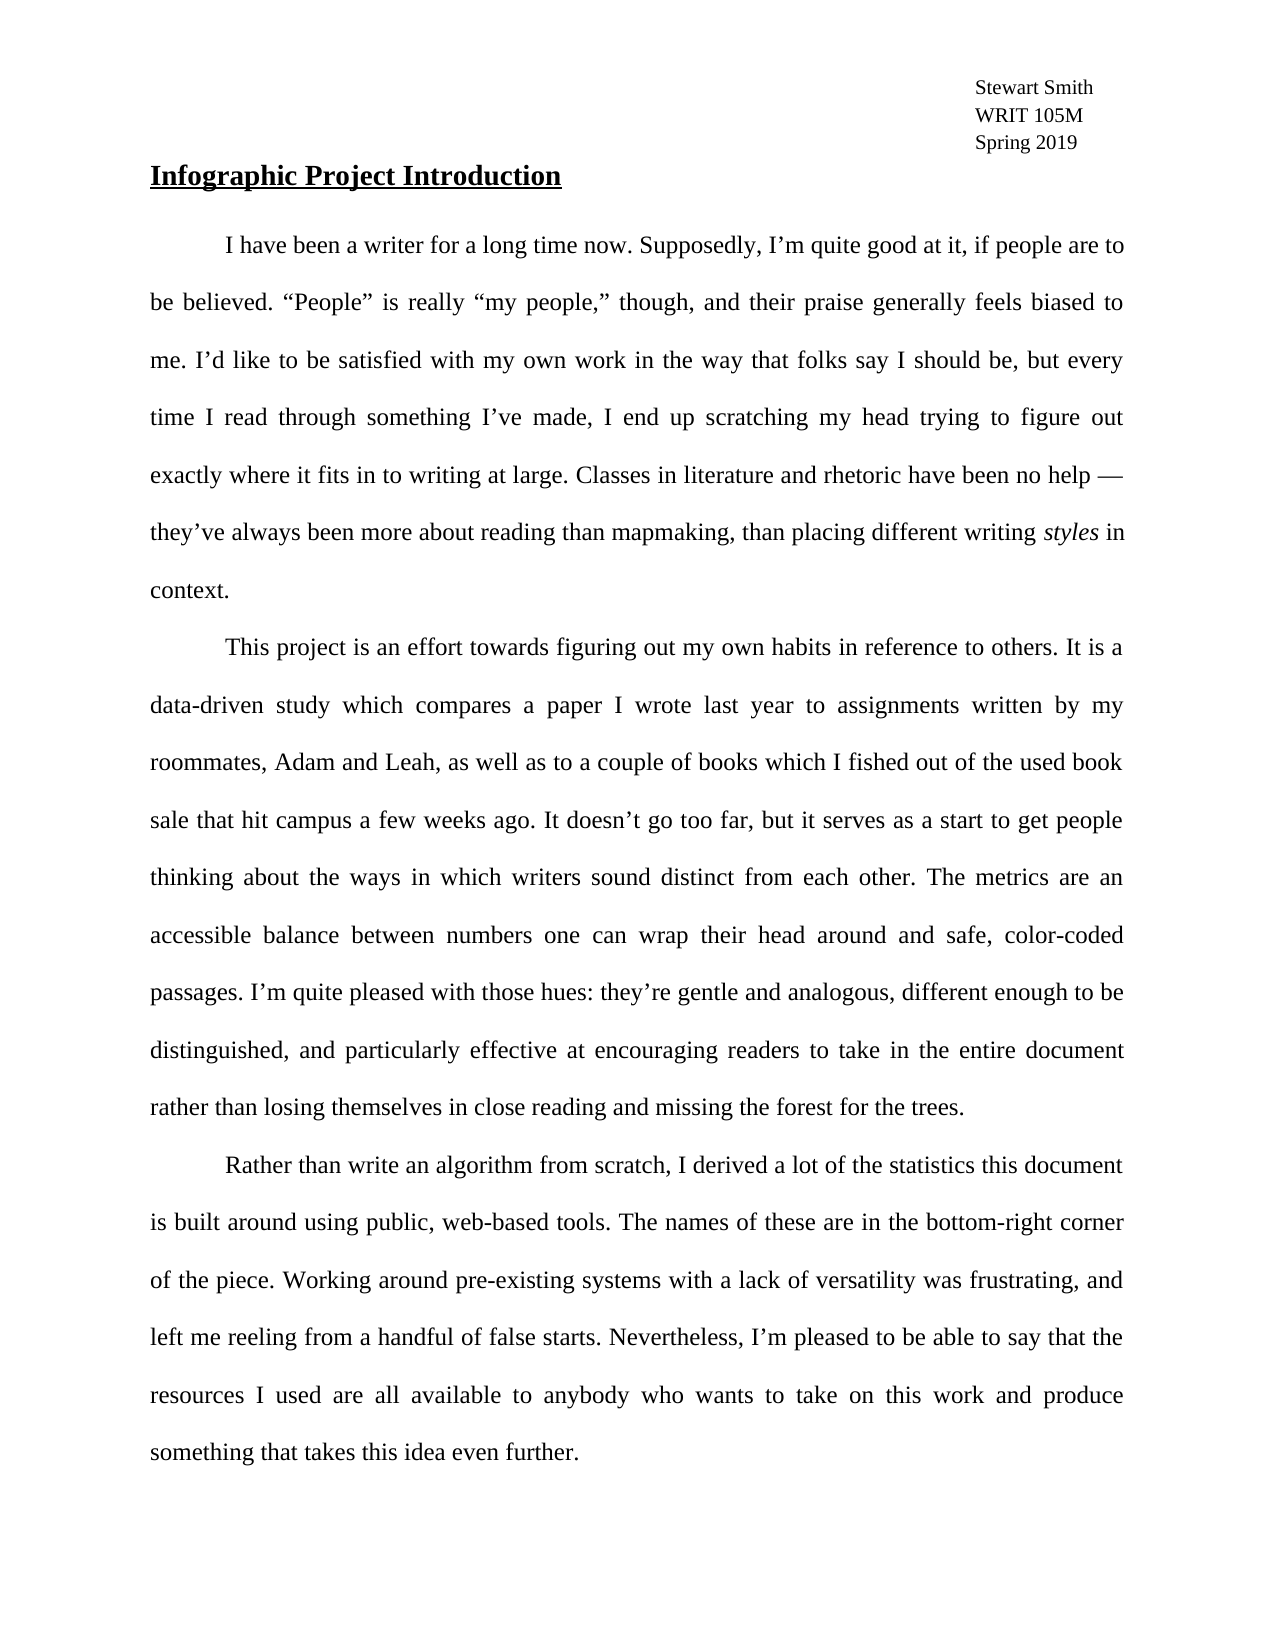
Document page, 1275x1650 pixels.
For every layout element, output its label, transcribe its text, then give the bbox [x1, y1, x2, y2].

text This project is an effort towards figuring out my own habits in reference to others. It is a data-driven study which compares a paper I wrote last year to assignments written by my roommates, Adam and Leah, as well as to a couple of books which I fished out of the used book sale that hit campus a few weeks ago. It doesn’t go too far, but it serves as a start to get people thinking about the ways in which writers sound distinct from each other. The metrics are an accessible balance between numbers one can wrap their head around and safe, color-coded passages. I’m quite pleased with those hues: they’re gentle and analogous, different enough to be distinguished, and particularly effective at encouraging readers to take in the entire document rather than losing themselves in close reading and missing the forest for the trees. [150, 632, 1125, 1121]
text Rather than write an algorithm from scratch, I derived a lot of the statistics this document is built around using public, web-based tools. The names of these are in the bottom-right corner of the piece. Working around pre-existing systems with a lack of versatility was frustrating, and left me reeling from a handful of false starts. Nevertheless, I’m pleased to be able to say that the resources I used are all available to anybody who wants to take on this work and produce something that takes this idea even further. [150, 1150, 1125, 1466]
text I have been a writer for a long time now. Supposedly, I’m quite good at it, if people are to be believed. “People” is really “my people,” though, and their praise generally feels biased to me. I’d like to be satisfied with my own work in the way that folks say I should be, but every time I read through something I’ve made, I end up scratching my head trying to figure out exactly where it fits in to writing at large. Classes in literature and rhetoric have been no help — they’ve always been more about reading than mapmaking, than placing different writing styles in context. [150, 230, 1125, 603]
text Infographic Project Introduction [150, 158, 1125, 192]
